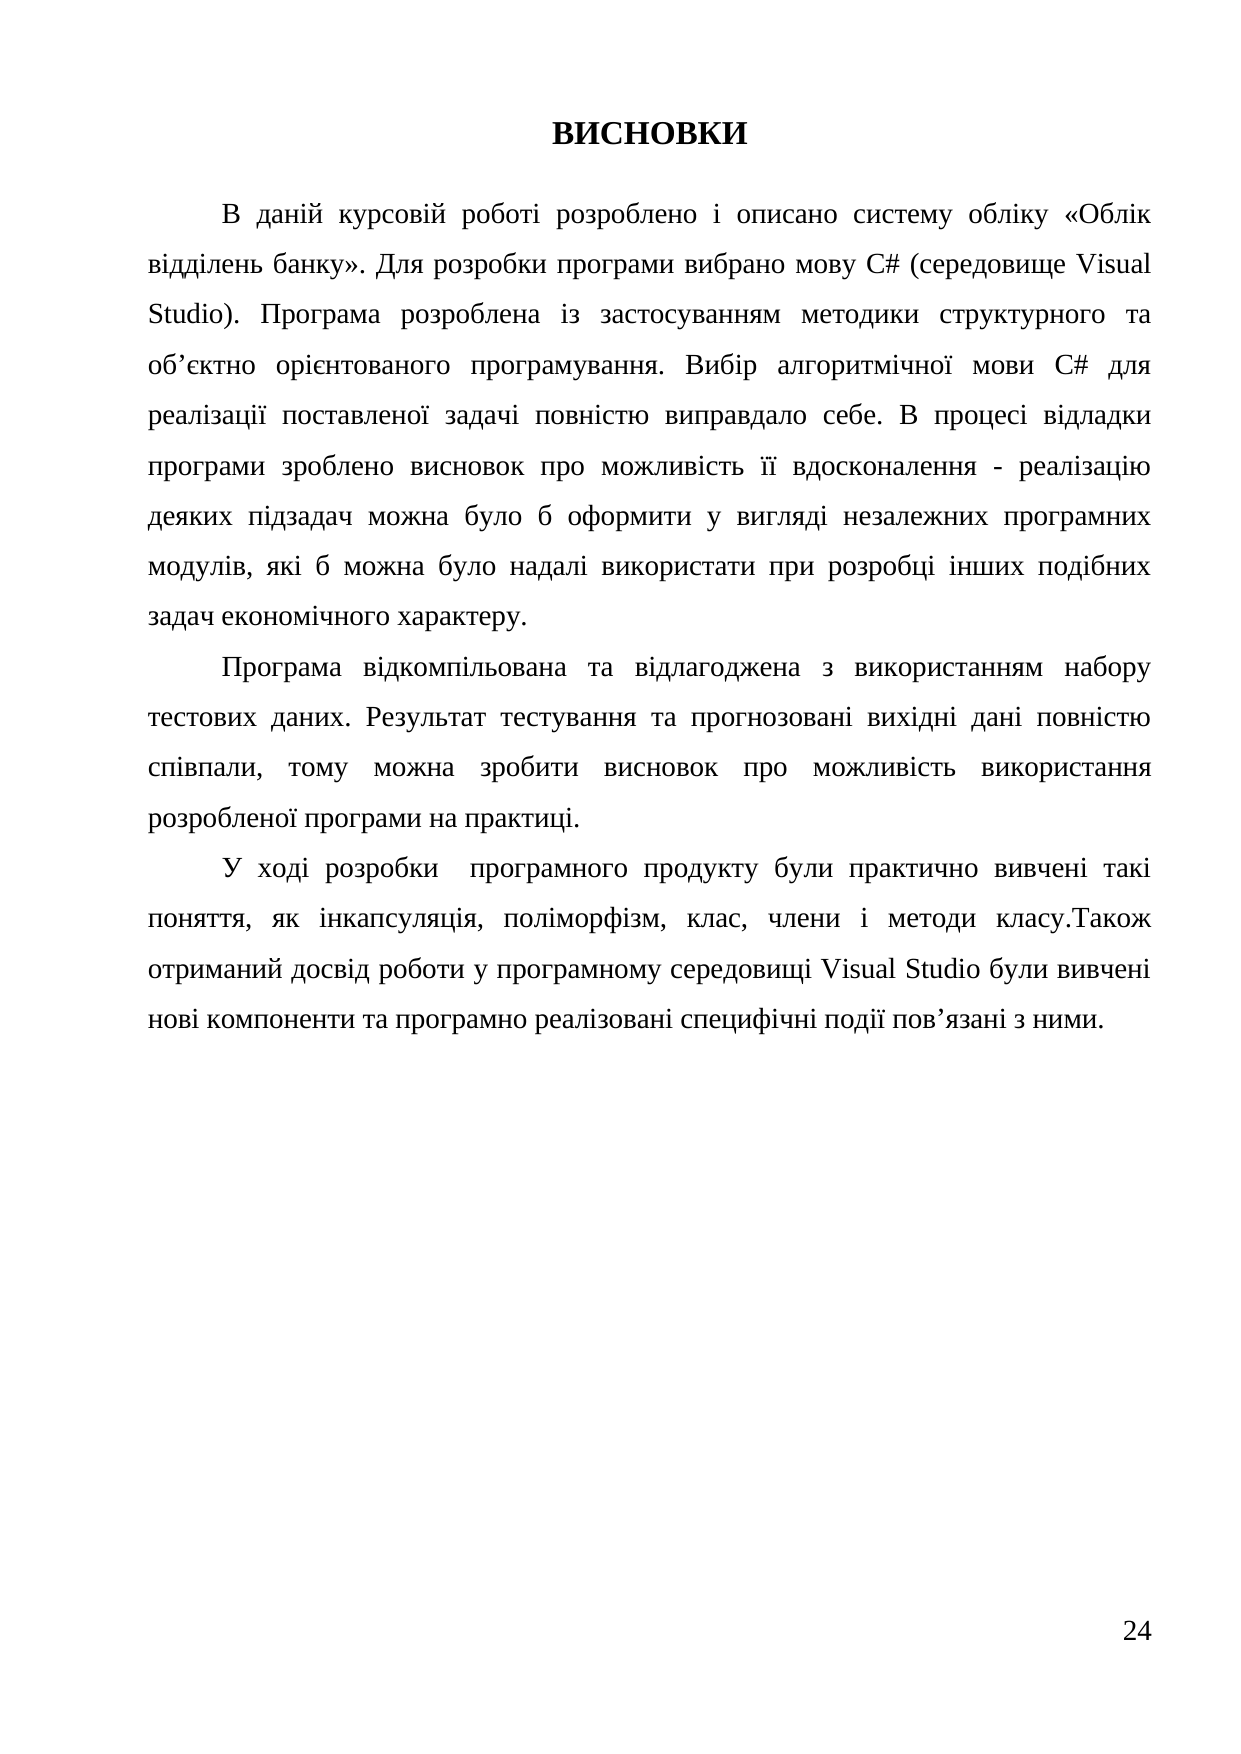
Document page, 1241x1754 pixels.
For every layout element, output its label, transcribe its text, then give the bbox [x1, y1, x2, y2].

text Висновки [148, 113, 1152, 152]
text У ході розробки програмного продукту були практично вивчені такі поняття, як інкапсуляція, поліморфізм, клас, члени і методи класу.Також отриманий досвід роботи у програмному середовищі Visual Studio були вивчені нові компоненти та програмно реалізовані специфічні події пов’язані з ними. [148, 850, 1152, 1034]
text Програма відкомпільована та відлагоджена з використанням набору тестових даних. Результат тестування та прогнозовані вихідні дані повністю співпали, тому можна зробити висновок про можливість використання розробленої програми на практиці. [148, 649, 1152, 833]
text В даній курсовій роботі розроблено і описано систему обліку «Облік відділень банку». Для розробки програми вибрано мову C# (середовище Visual Studio). Програма розроблена із застосуванням методики структурного та об’єктно орієнтованого програмування. Вибір алгоритмічної мови C# для реалізації поставленої задачі повністю виправдало себе. В процесі відладки програми зроблено висновок про можливість її вдосконалення - реалізацію деяких підзадач можна було б оформити у вигляді незалежних програмних модулів, які б можна було надалі використати при розробці інших подібних задач економічного характеру. [148, 196, 1152, 632]
